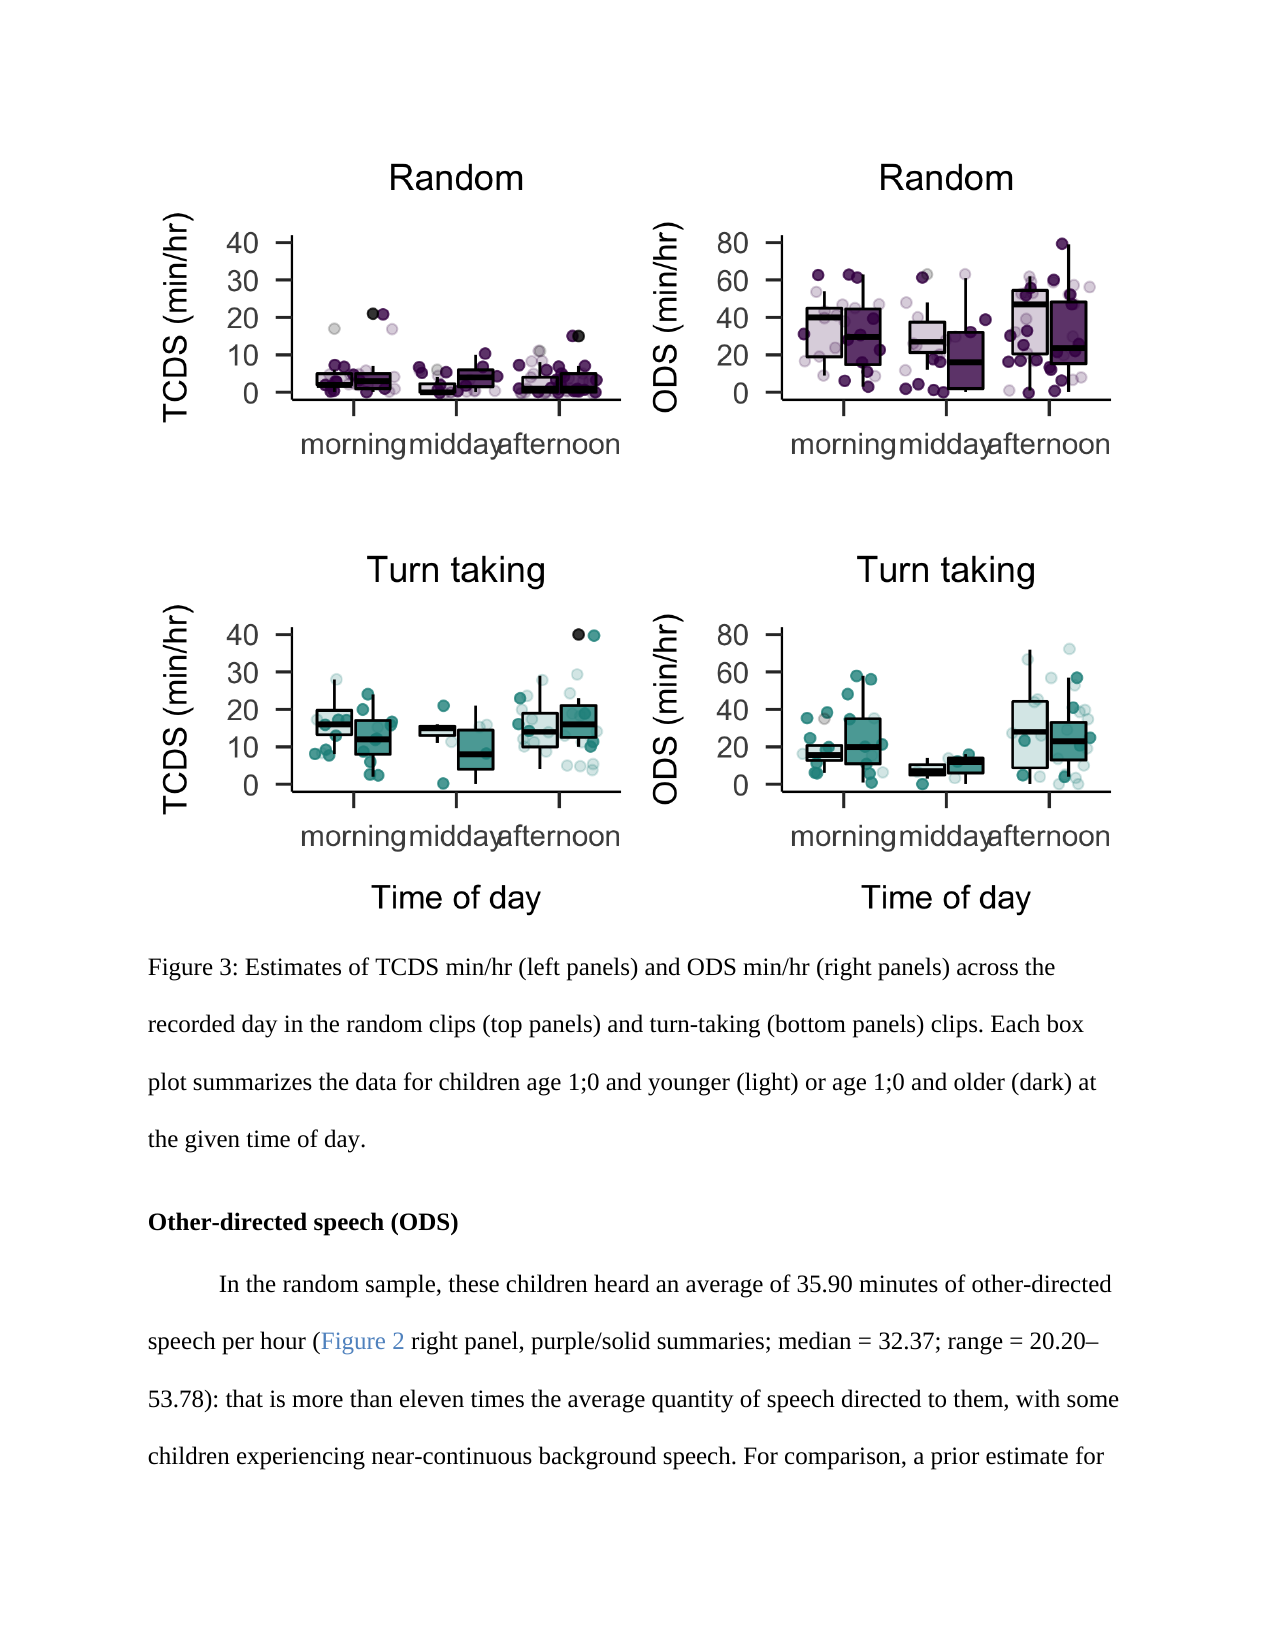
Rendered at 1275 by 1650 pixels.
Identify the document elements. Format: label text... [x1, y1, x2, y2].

text Figure 3: Estimates of TCDS min/hr (left panels) and ODS min/hr (right panels) across the recorded day in the random clips (top panels) and turn-taking (bottom panels) clips. Each box plot summarizes the data for children age 1;0 and younger (light) or age 1;0 and older (dark) at the given time of day. [148, 952, 1127, 1153]
picture [147, 147, 1127, 931]
subtitle Other-directed speech (ODS) [148, 1207, 1127, 1236]
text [148, 1269, 1127, 1470]
